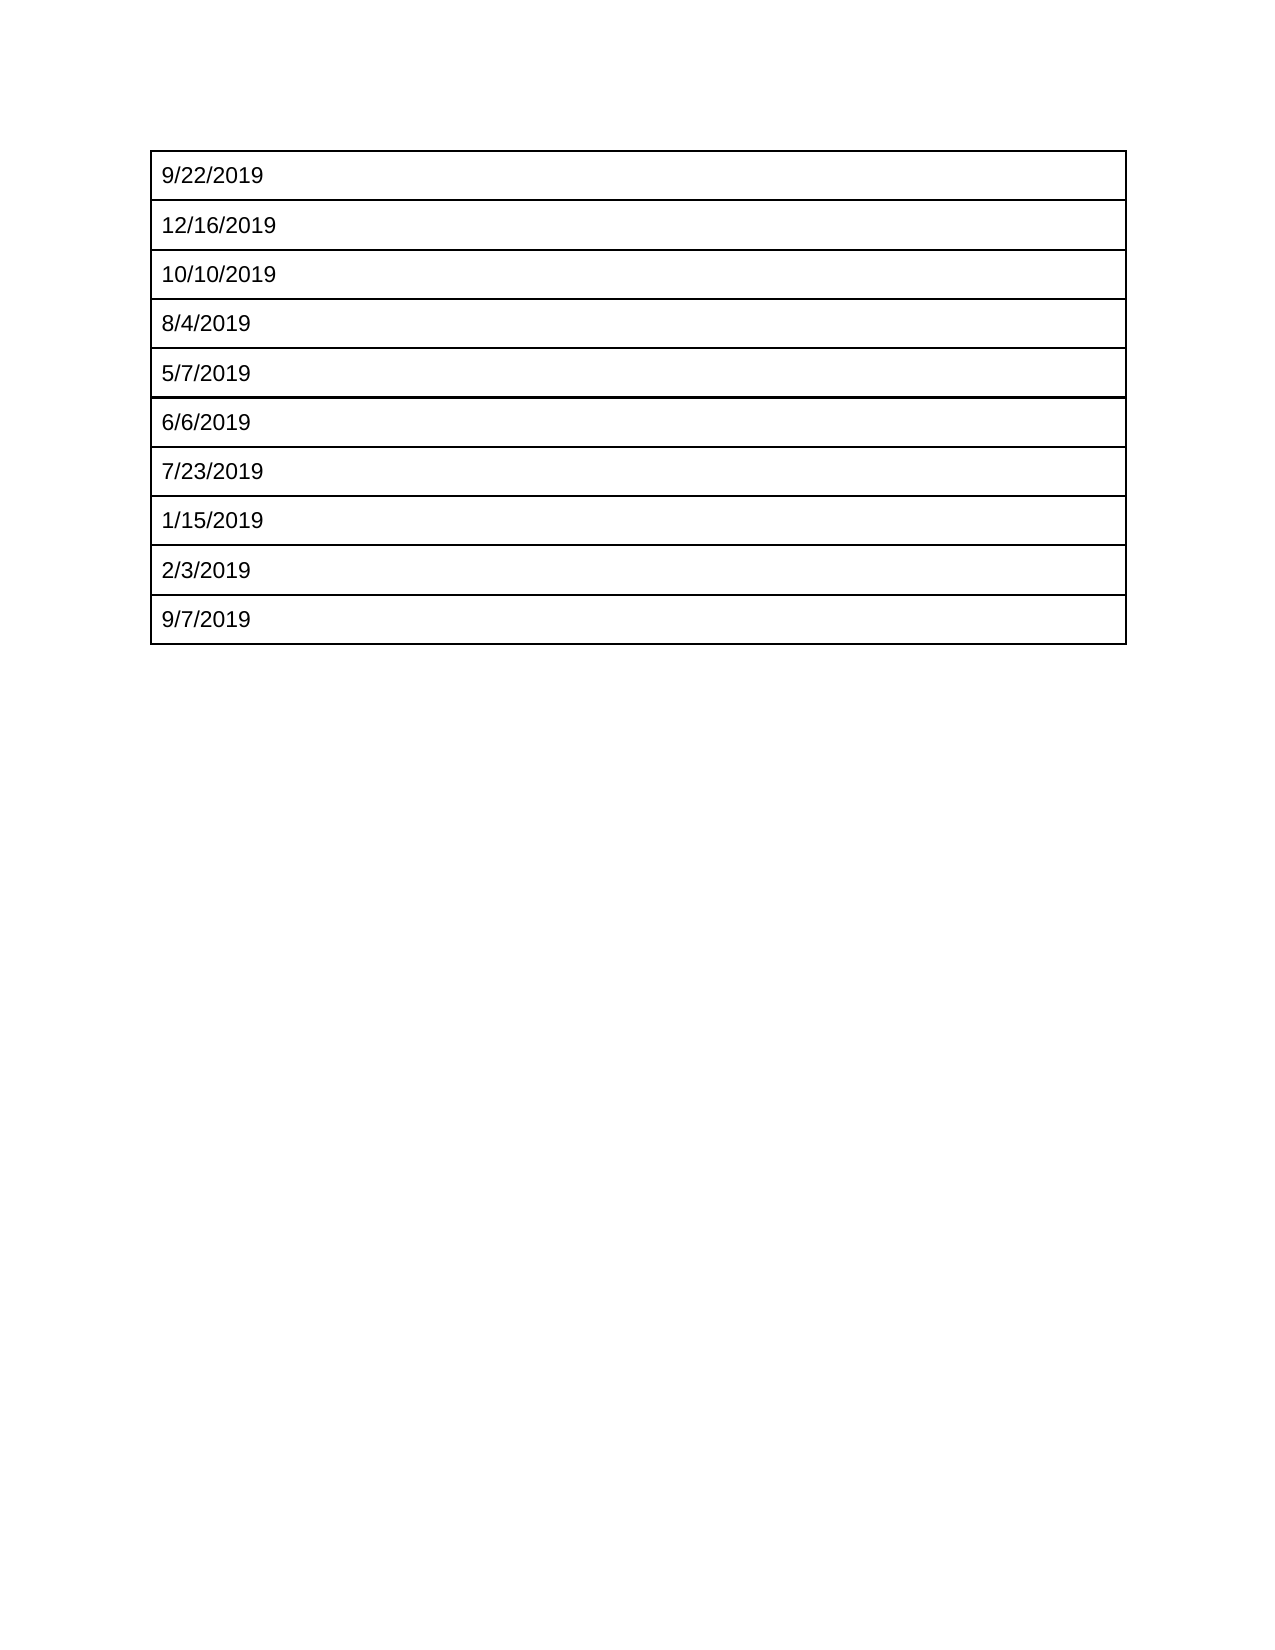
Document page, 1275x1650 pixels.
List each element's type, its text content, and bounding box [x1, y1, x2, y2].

table_cell 12/16/2019 [152, 201, 1125, 248]
table_cell 6/6/2019 [152, 399, 1125, 446]
table_cell 7/23/2019 [152, 448, 1125, 495]
table_cell 5/7/2019 [152, 349, 1125, 396]
table_cell 9/7/2019 [152, 596, 1125, 643]
table_cell 8/4/2019 [152, 300, 1125, 347]
table_cell 10/10/2019 [152, 251, 1125, 298]
table_cell 2/3/2019 [152, 546, 1125, 593]
table_cell 9/22/2019 [152, 152, 1125, 199]
table_cell 1/15/2019 [152, 497, 1125, 544]
